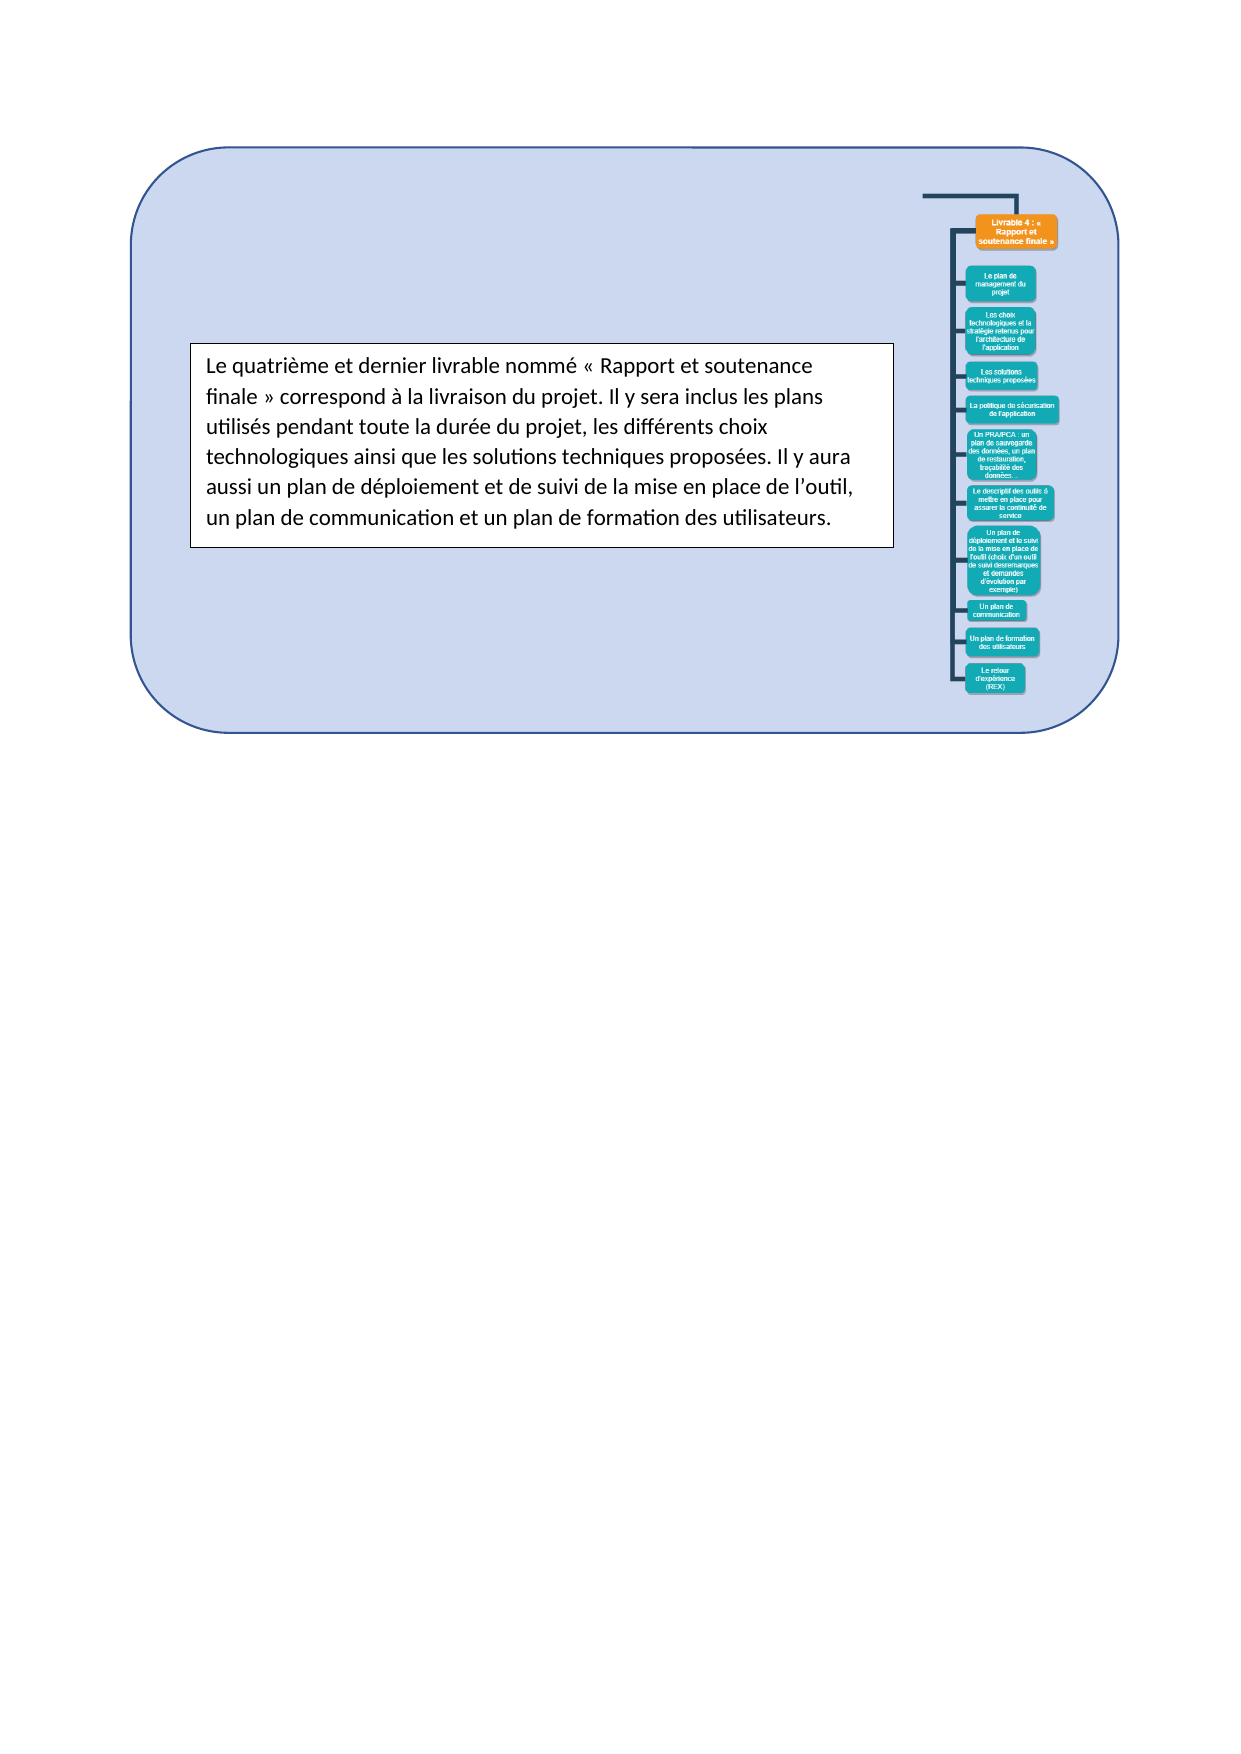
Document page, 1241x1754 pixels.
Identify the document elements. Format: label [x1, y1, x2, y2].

picture [922, 187, 1060, 704]
